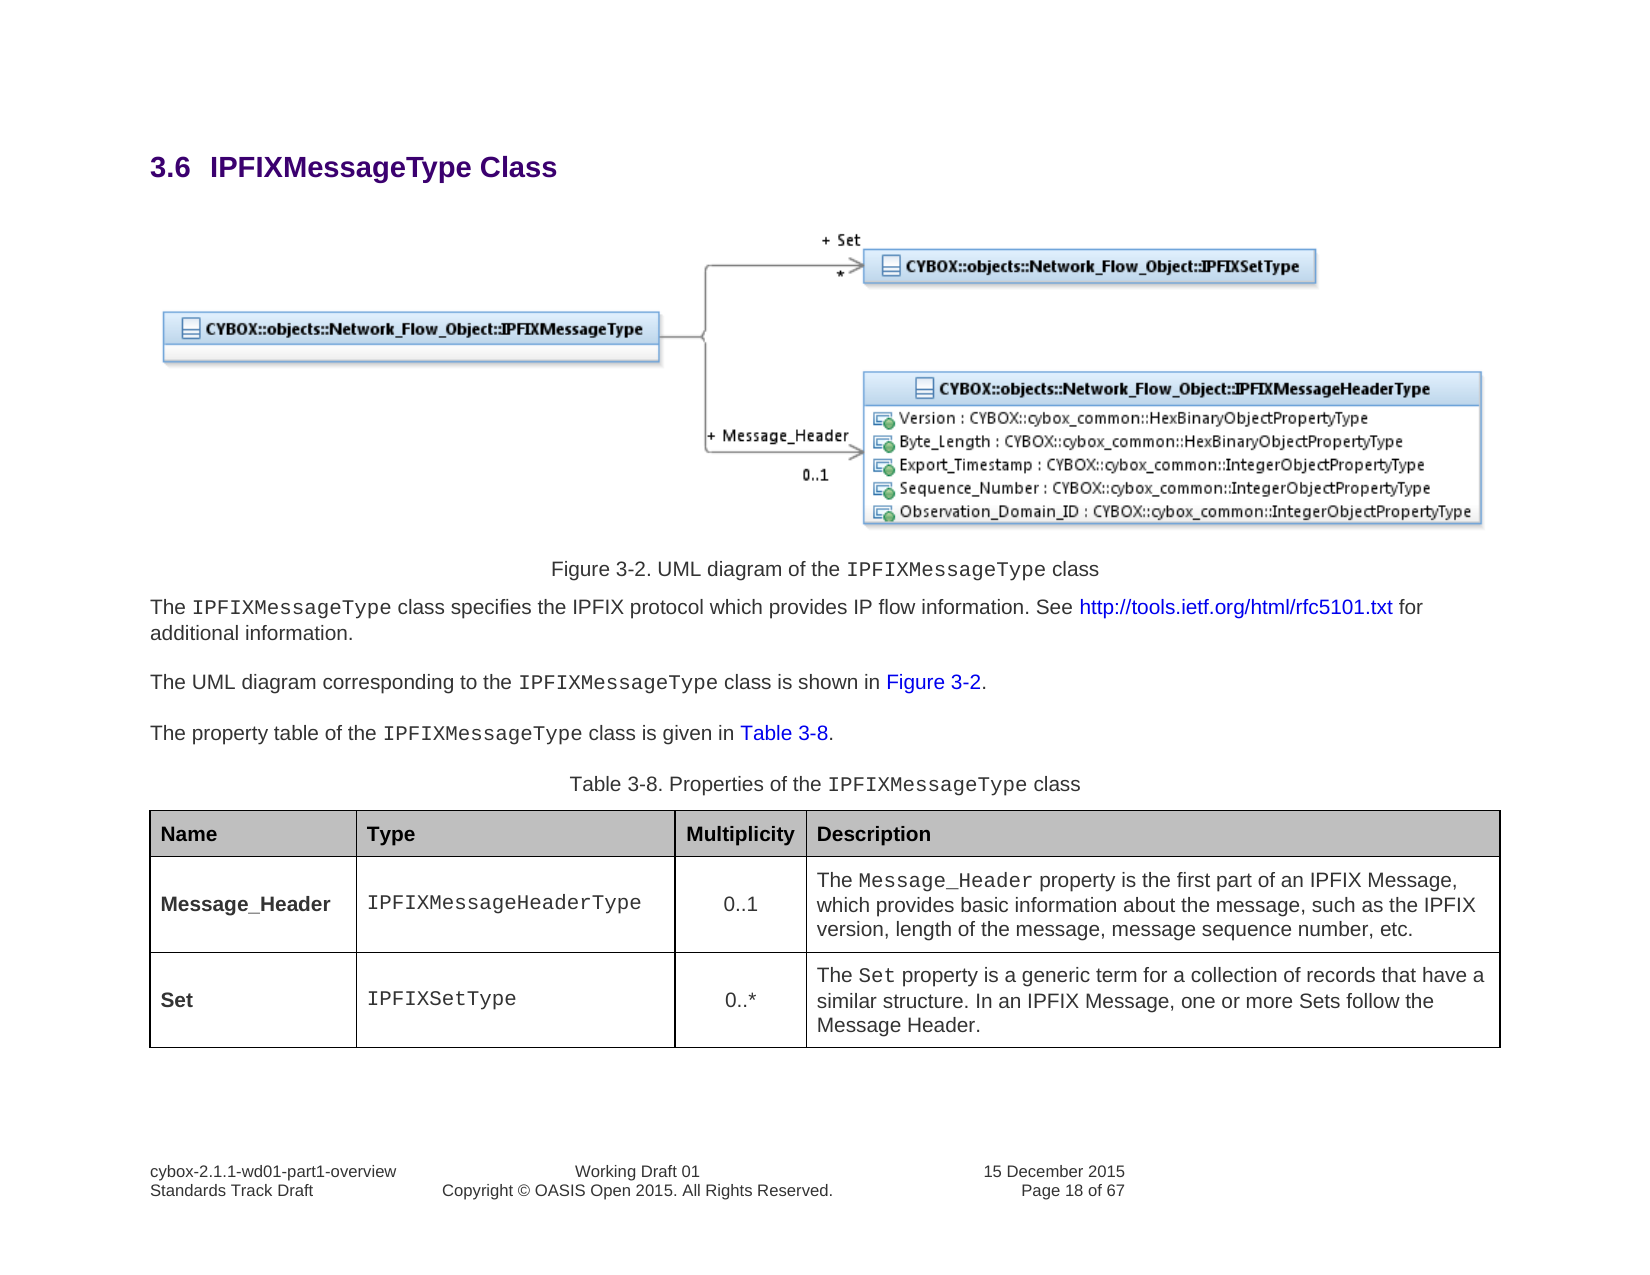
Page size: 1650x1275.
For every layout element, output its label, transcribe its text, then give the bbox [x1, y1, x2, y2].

table_cell 0..1 [676, 857, 806, 952]
table_cell Set [151, 953, 356, 1047]
picture [150, 196, 1500, 545]
subtitle IPFIXMessageType Class [150, 150, 1500, 183]
table_cell Message_Header [151, 857, 356, 952]
table_cell 0..* [676, 953, 806, 1047]
table_header Type [357, 811, 674, 856]
table_header Description [807, 811, 1499, 856]
text Figure 3-2. UML diagram of the IPFIXMessageType class [150, 557, 1500, 583]
table_cell The Message_Header property is the first part of an IPFIX Message, which provides basic information about the message, such as the IPFIX version, length of the message, message sequence number, etc. [807, 857, 1499, 952]
text The IPFIXMessageType class specifies the IPFIX protocol which provides IP flow information. See http://tools.ietf.org/html/rfc5101.txt for additional information. [150, 595, 1500, 645]
text The UML diagram corresponding to the IPFIXMessageType class is shown in Figure 3-2. [150, 670, 1500, 696]
table_header Name [151, 811, 356, 856]
table_header Multiplicity [676, 811, 806, 856]
table_cell IPFIXSetType [357, 953, 674, 1047]
table_cell The Set property is a generic term for a collection of records that have a similar structure. In an IPFIX Message, one or more Sets follow the Message Header. [807, 953, 1499, 1047]
table_cell IPFIXMessageHeaderType [357, 857, 674, 952]
